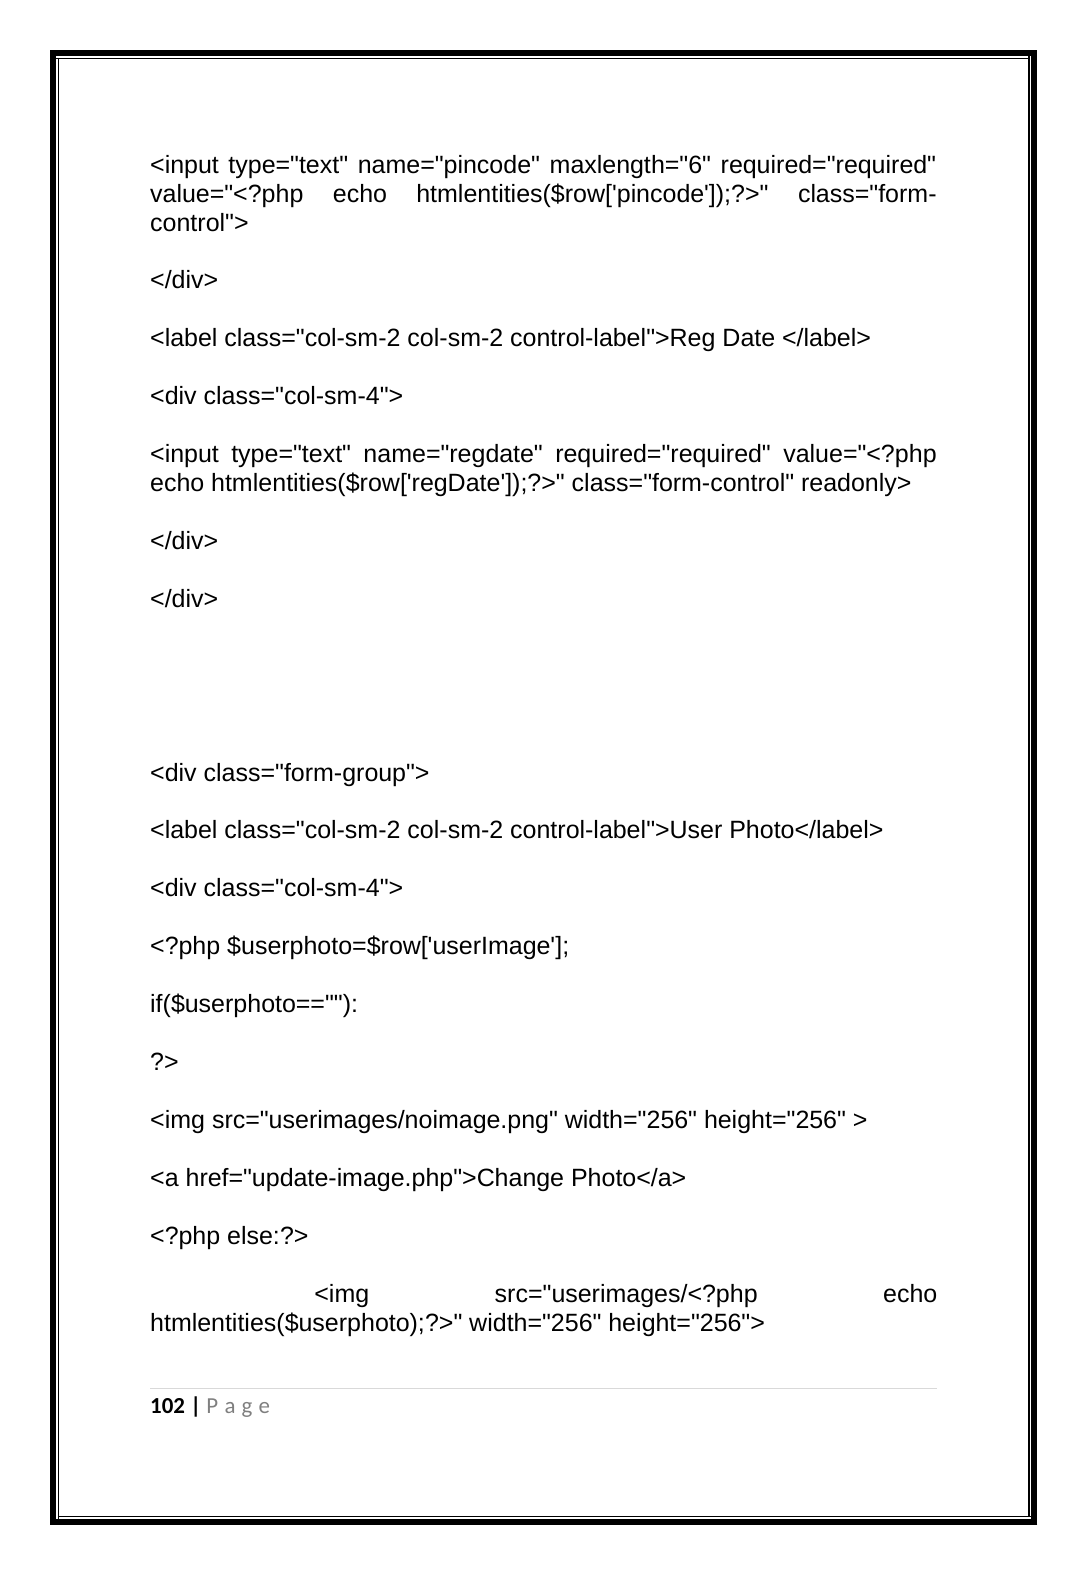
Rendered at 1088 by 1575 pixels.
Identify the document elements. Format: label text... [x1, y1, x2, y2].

text <div class="form-group"> [150, 757, 937, 786]
text <img src="userimages/noimage.png" width="256" height="256" > [150, 1105, 937, 1134]
text <img src="userimages/<?php echo htmlentities($userphoto);?>" width="256" height="256"> [150, 1279, 937, 1336]
text <?php $userphoto=$row['userImage']; [150, 931, 937, 960]
text </div> [150, 584, 937, 612]
text </div> [150, 265, 937, 294]
text <div class="col-sm-4"> [150, 381, 937, 410]
text <label class="col-sm-2 col-sm-2 control-label">User Photo</label> [150, 815, 937, 844]
text <input type="text" name="pincode" maxlength="6" required="required" value="<?php echo htmlentities($row['pincode']);?>" class="form-control"> [150, 150, 937, 236]
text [150, 1163, 937, 1192]
text if($userphoto==""): [150, 989, 937, 1018]
text <?php else:?> [150, 1221, 937, 1249]
text <label class="col-sm-2 col-sm-2 control-label">Reg Date </label> [150, 323, 937, 352]
text </div> [150, 526, 937, 554]
text <input type="text" name="regdate" required="required" value="<?php echo htmlentities($row['regDate']);?>" class="form-control" readonly> [150, 439, 937, 497]
text ?> [150, 1047, 937, 1076]
text <div class="col-sm-4"> [150, 873, 937, 902]
